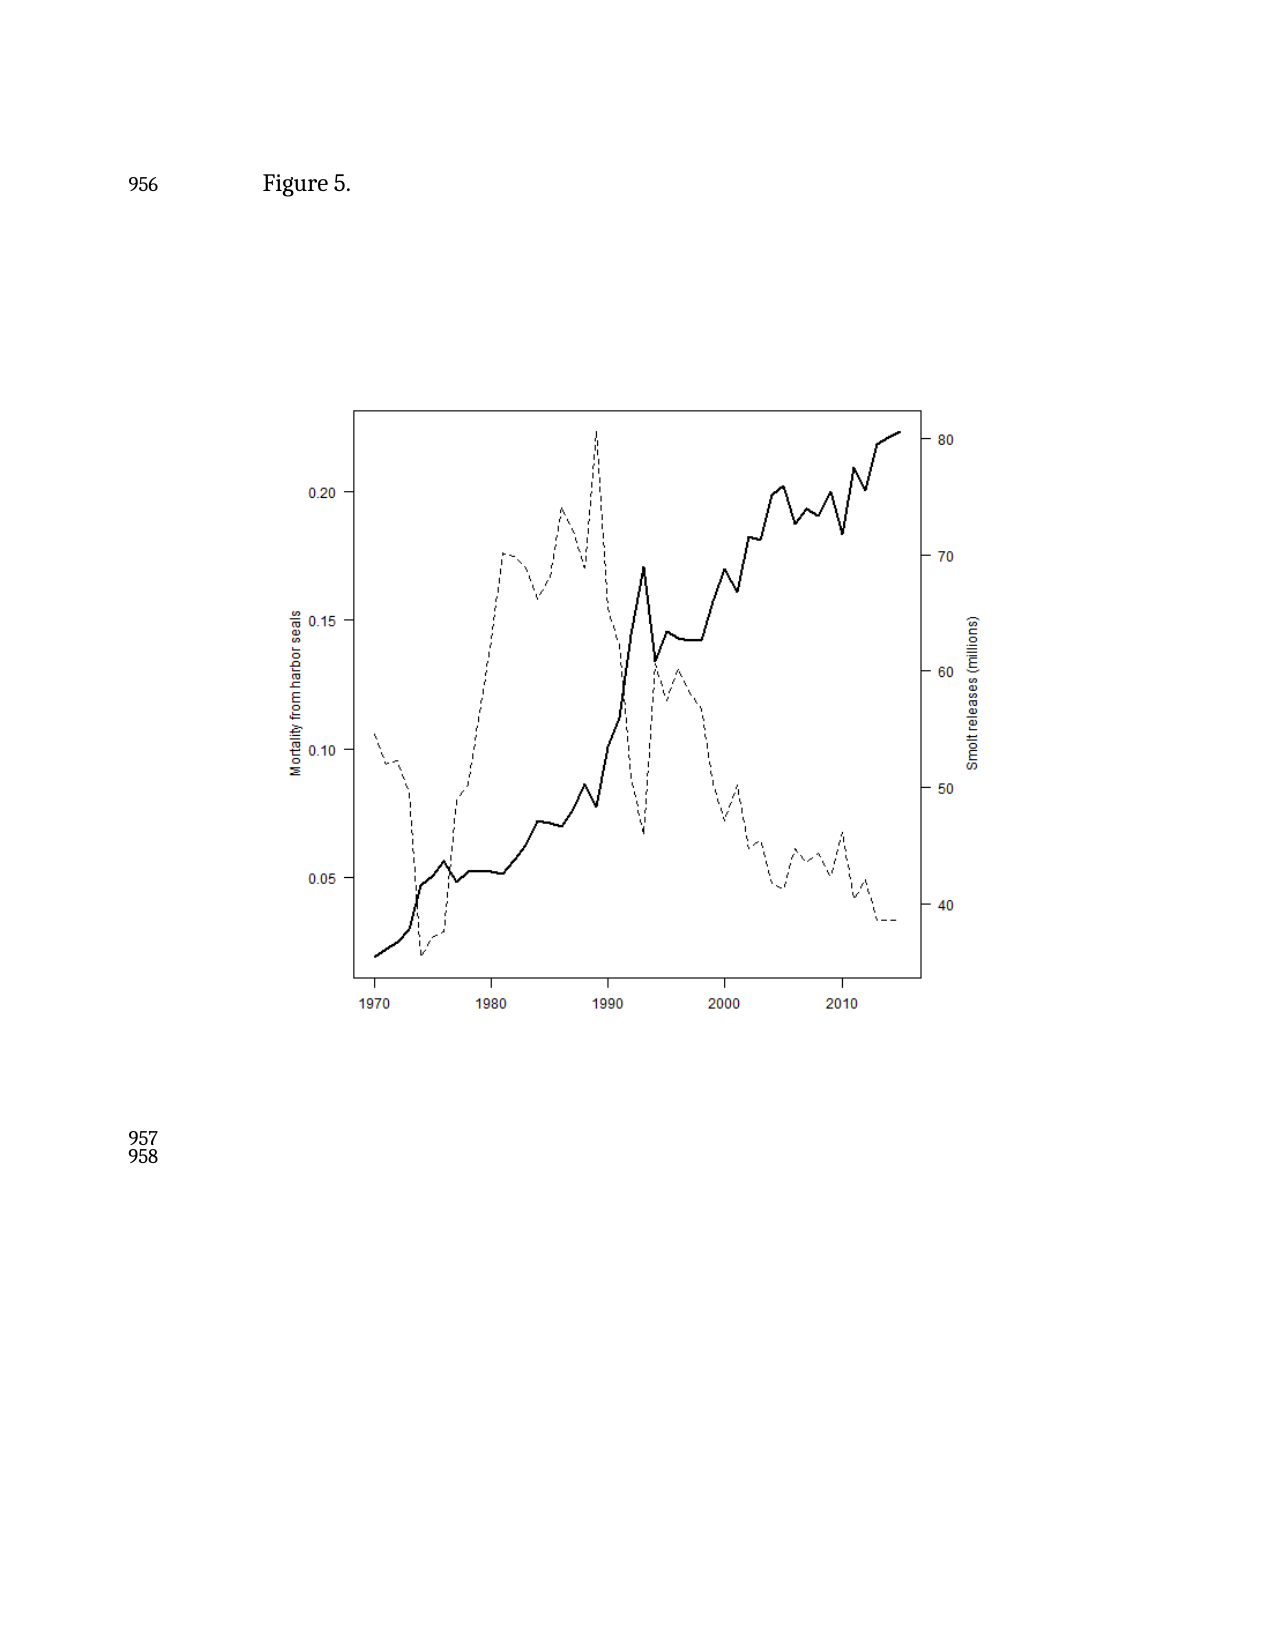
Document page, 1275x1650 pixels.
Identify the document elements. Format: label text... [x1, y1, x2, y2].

picture [187, 245, 1088, 1145]
text Figure 5. [187, 169, 1087, 197]
